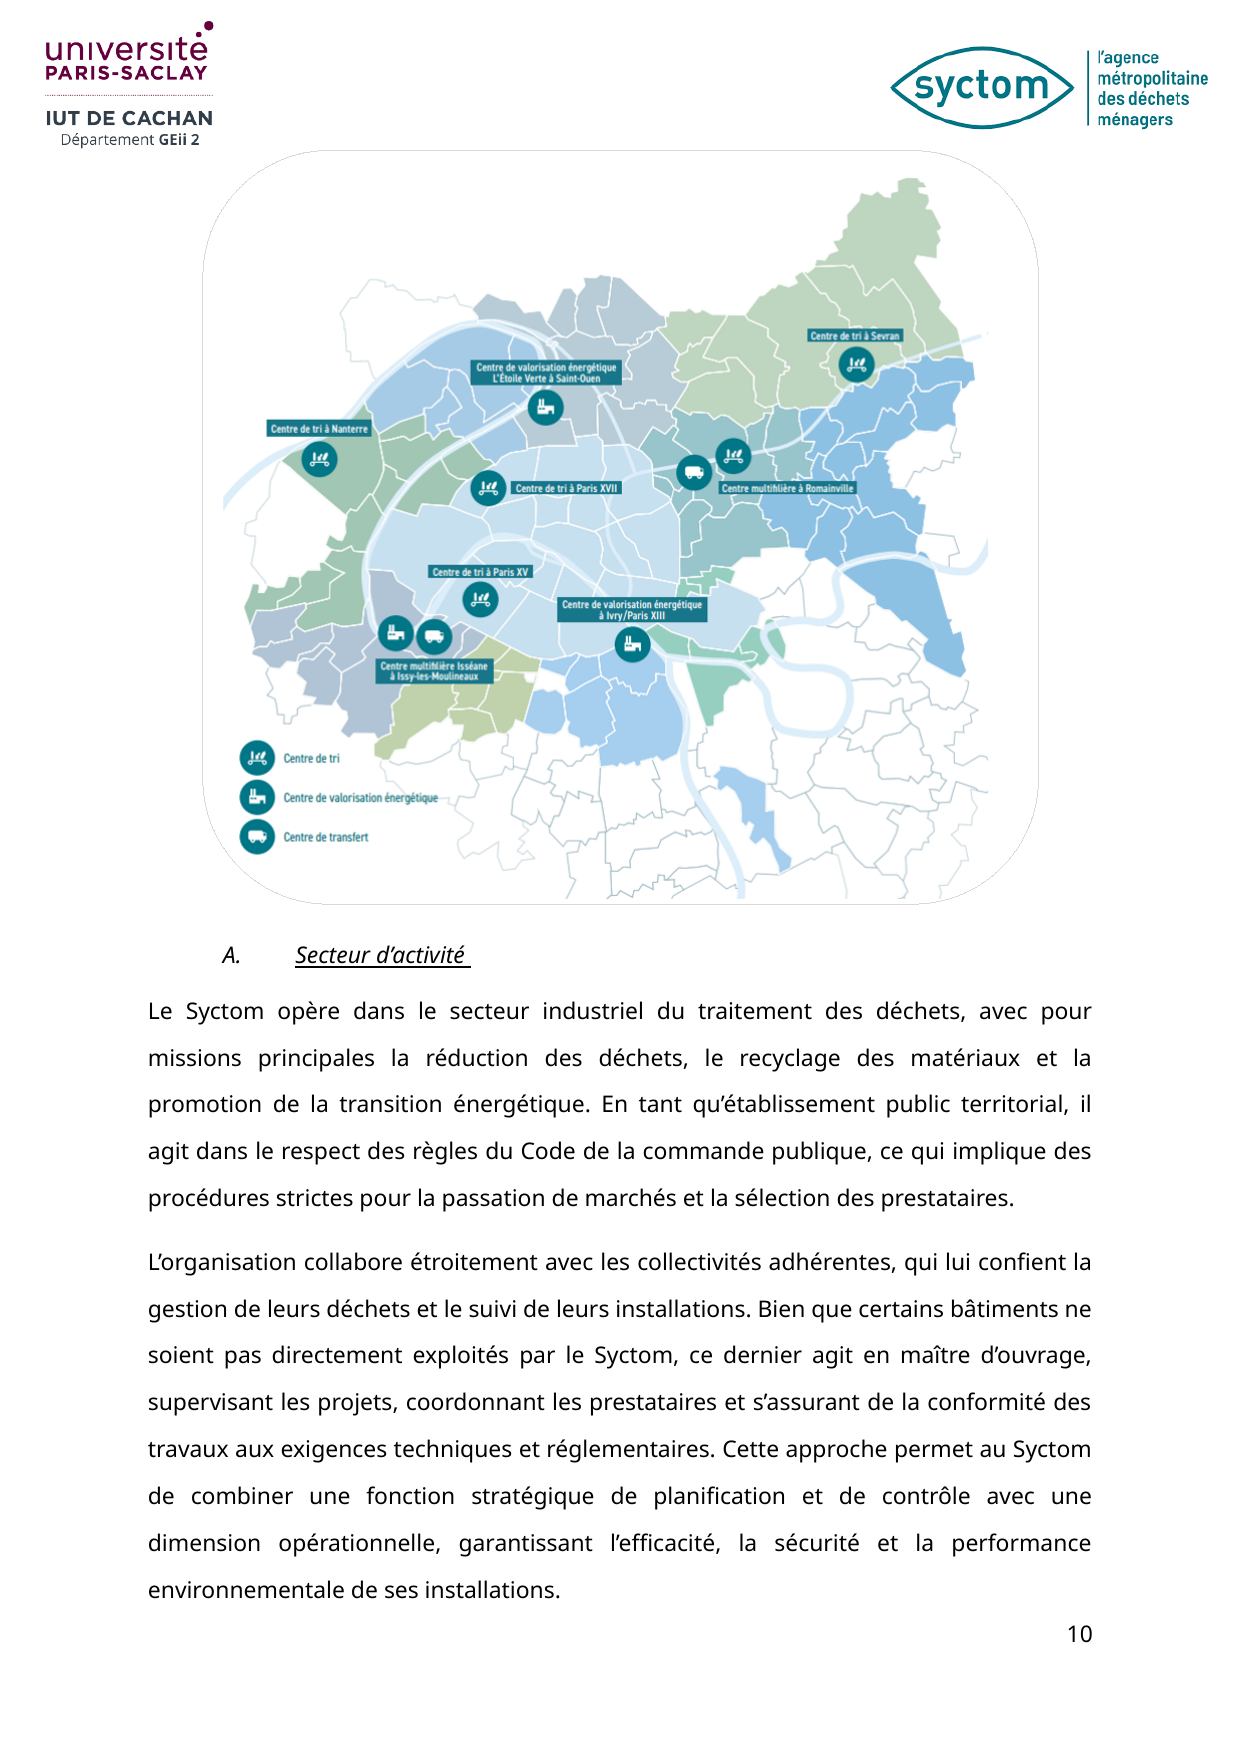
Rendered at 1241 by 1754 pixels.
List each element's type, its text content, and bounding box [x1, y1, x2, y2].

picture [30, 5, 229, 196]
picture [202, 23, 1230, 904]
text L’organisation collabore étroitement avec les collectivités adhérentes, qui lui confient la gestion de leurs déchets et le suivi de leurs installations. Bien que certains bâtiments ne soient pas directement exploités par le Syctom, ce dernier agit en maître d’ouvrage, supervisant les projets, coordonnant les prestataires et s’assurant de la conformité des travaux aux exigences techniques et réglementaires. Cette approche permet au Syctom de combiner une fonction stratégique de planification et de contrôle avec une dimension opérationnelle, garantissant l’efficacité, la sécurité et la performance environnementale de ses installations. [148, 1246, 1093, 1605]
subtitle Secteur d’activité [223, 939, 1093, 971]
text Le Syctom opère dans le secteur industriel du traitement des déchets, avec pour missions principales la réduction des déchets, le recyclage des matériaux et la promotion de la transition énergétique. En tant qu’établissement public territorial, il agit dans le respect des règles du Code de la commande publique, ce qui implique des procédures strictes pour la passation de marchés et la sélection des prestataires. [148, 995, 1093, 1213]
